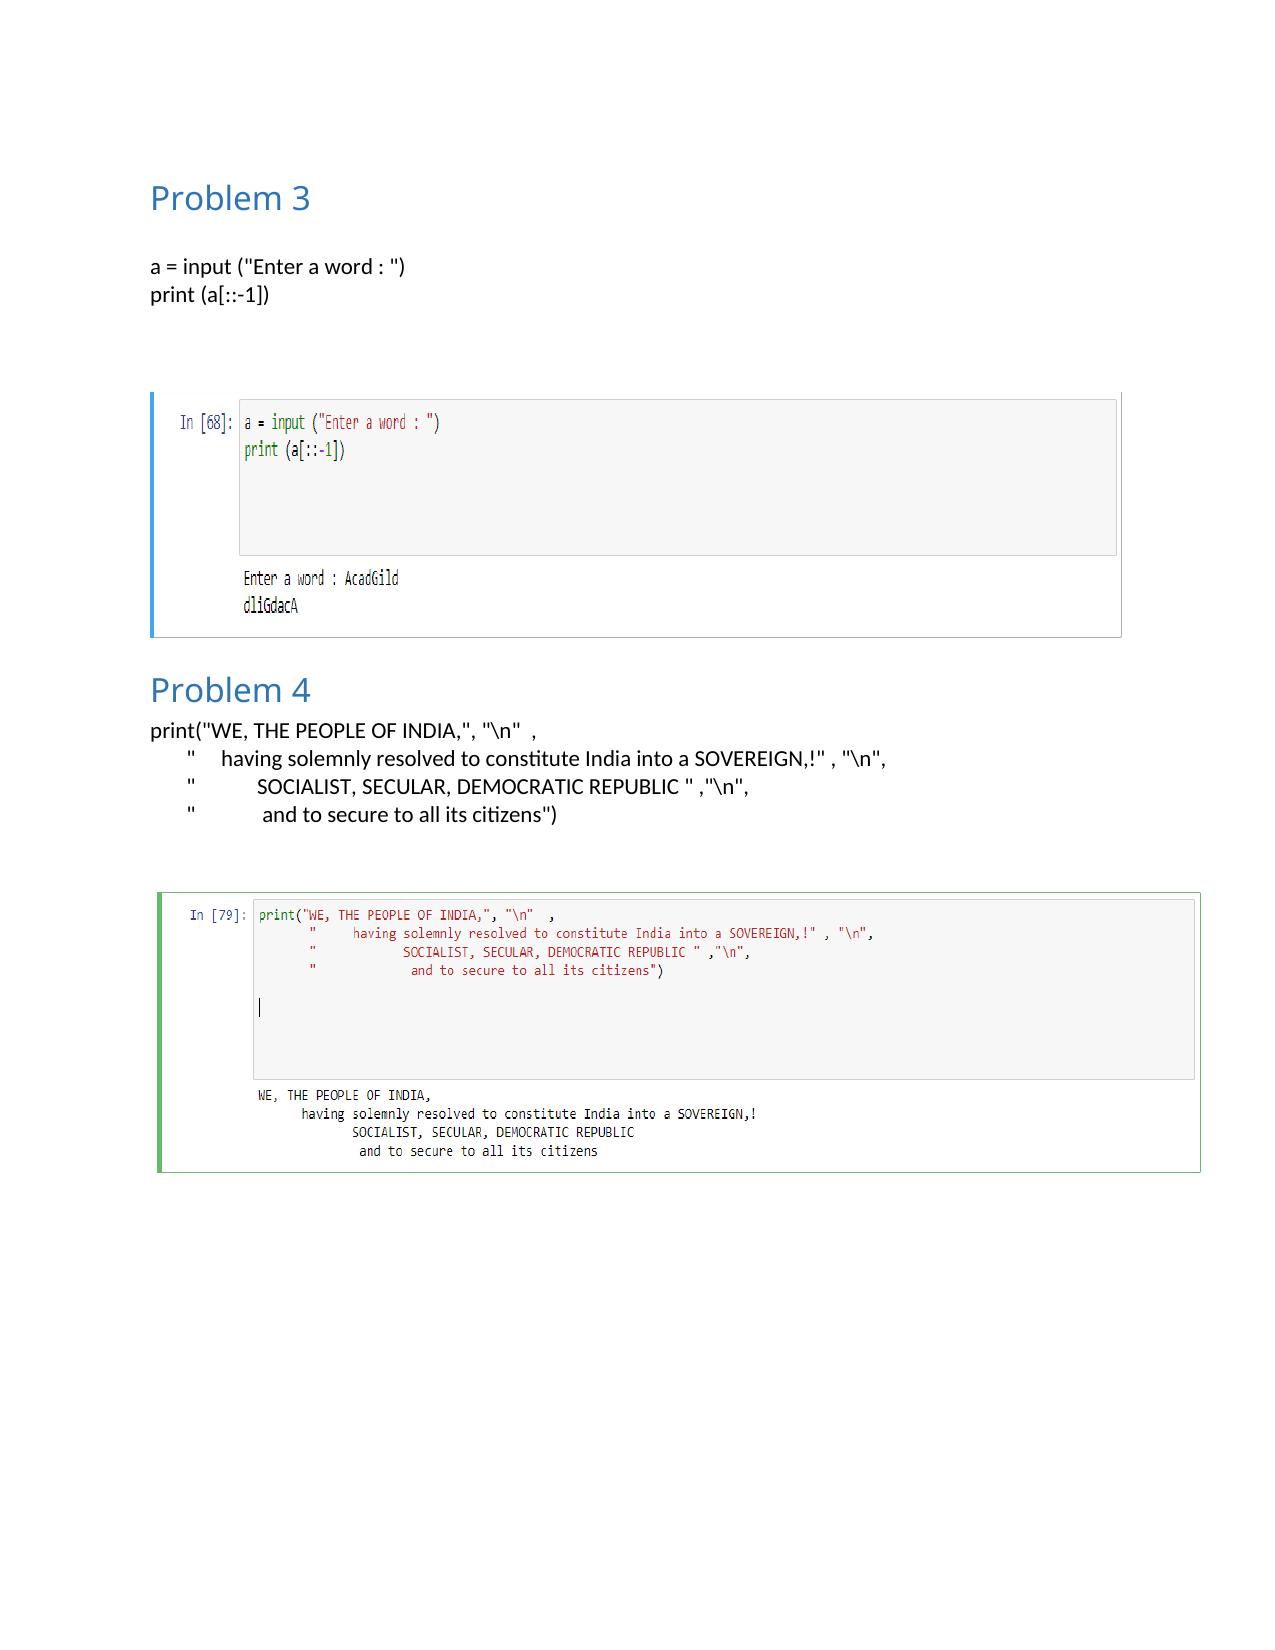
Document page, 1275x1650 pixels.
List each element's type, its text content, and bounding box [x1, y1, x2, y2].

text print (a[::-1]) [150, 280, 1125, 308]
text " having solemnly resolved to constitute India into a SOVEREIGN,!" , "\n", [150, 744, 1125, 772]
picture [150, 392, 1125, 642]
subtitle Problem 3 [150, 175, 1125, 220]
subtitle Problem 4 [150, 667, 1125, 712]
text print("WE, THE PEOPLE OF INDIA,", "\n" , [150, 716, 1125, 744]
picture [150, 884, 1205, 1177]
text " and to secure to all its citizens") [150, 800, 1125, 828]
text " SOCIALIST, SECULAR, DEMOCRATIC REPUBLIC " ,"\n", [150, 772, 1125, 800]
text a = input ("Enter a word : ") [150, 252, 1125, 280]
